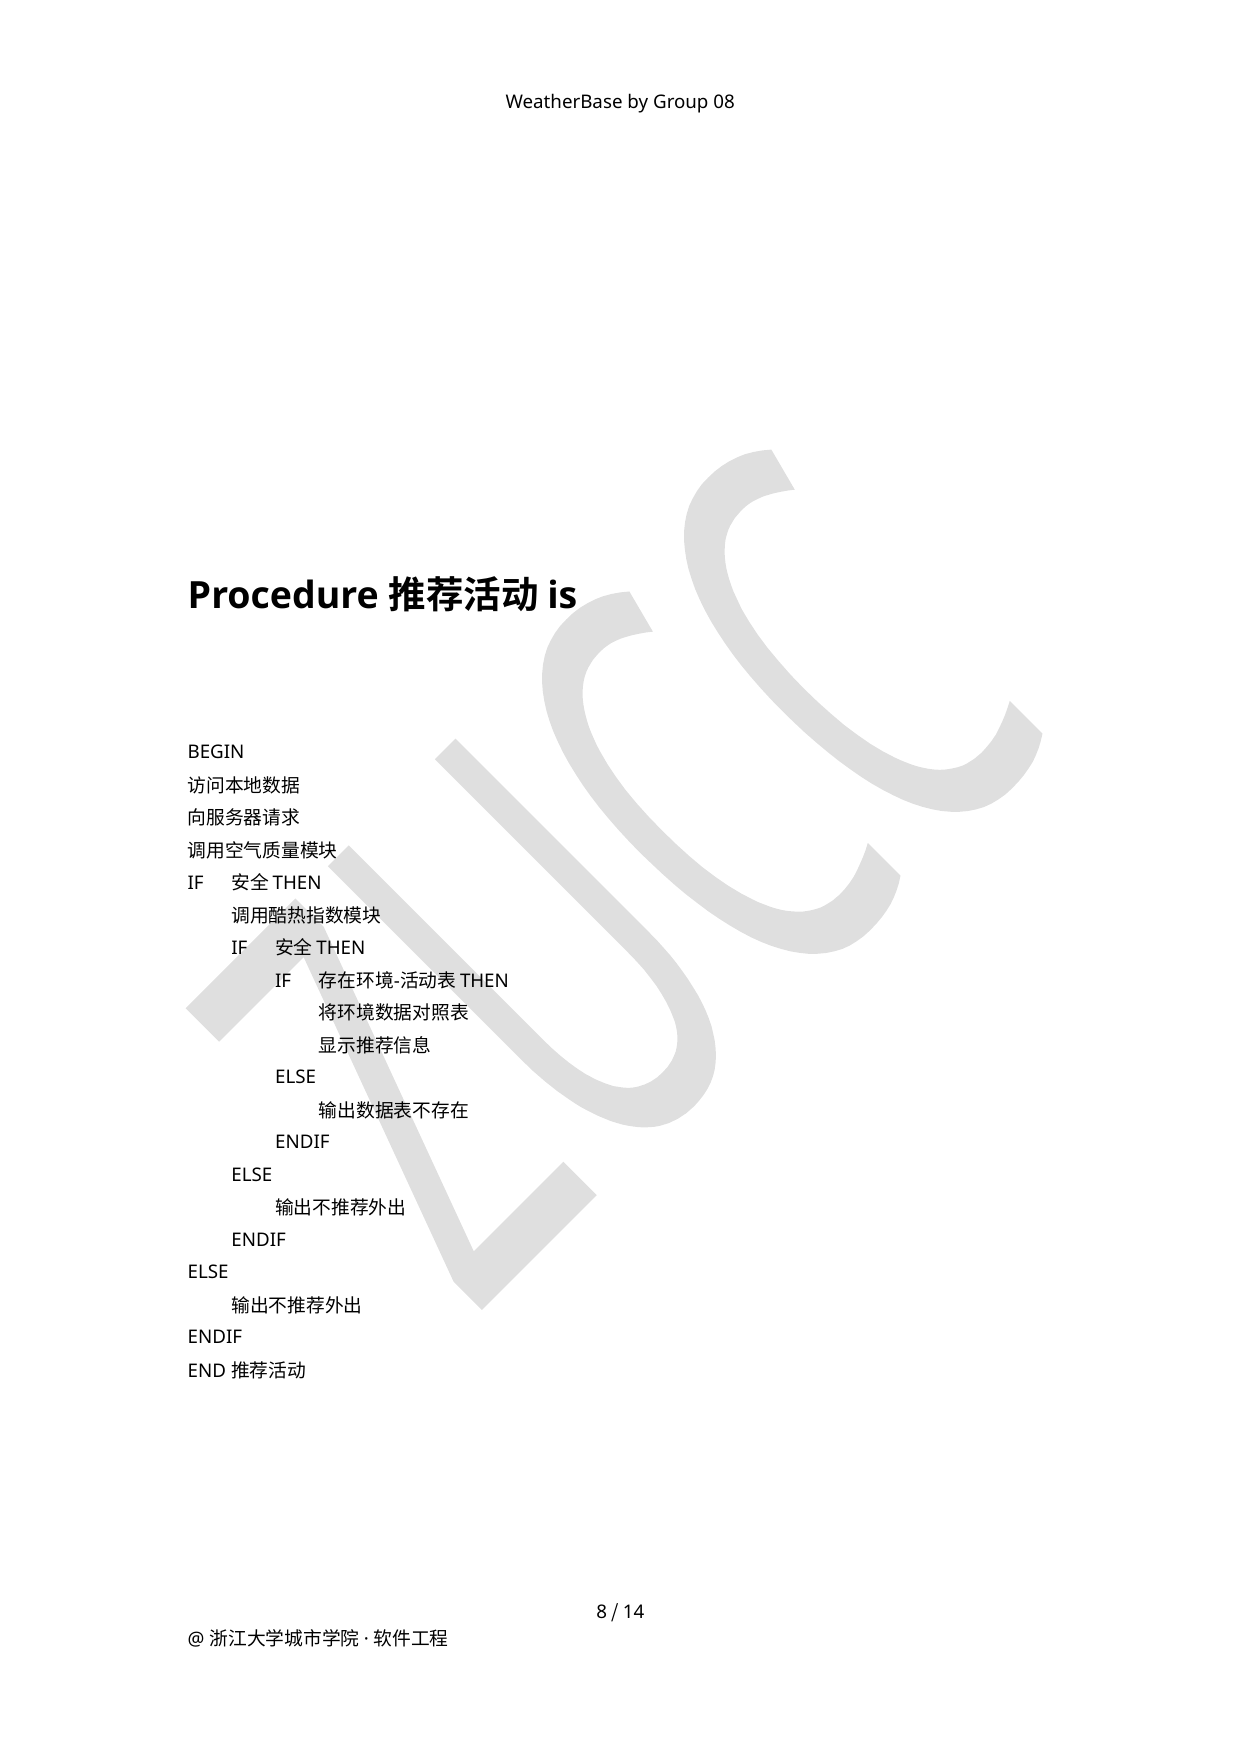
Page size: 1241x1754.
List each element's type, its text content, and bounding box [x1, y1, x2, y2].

text IF 存在环境-活动表THEN [231, 963, 1053, 995]
text ENDIF [187, 1125, 1053, 1158]
text BEGIN [187, 735, 1053, 768]
text 调用酷热指数模块 [187, 898, 1053, 930]
text ENDIF [187, 1223, 1053, 1255]
text IF 安全THEN [187, 865, 1053, 898]
text 将环境数据对照表 [275, 995, 1053, 1028]
text 向服务器请求 [187, 800, 1053, 833]
text 显示推荐信息 [275, 1028, 1053, 1060]
text 输出不推荐外出 [187, 1190, 1053, 1223]
text 访问本地数据 [187, 768, 1053, 800]
text 调用空气质量模块 [187, 833, 1053, 865]
text ENDIF [187, 1320, 1053, 1353]
subtitle Procedure 推荐活动 is [187, 559, 1053, 624]
text IF 安全THEN [187, 930, 1053, 963]
text ELSE [187, 1255, 1053, 1288]
text 输出不推荐外出 [187, 1288, 1053, 1320]
text ELSE [231, 1060, 1053, 1093]
text 输出数据表不存在 [187, 1093, 1053, 1125]
text END 推荐活动 [187, 1353, 1053, 1385]
text ELSE [187, 1158, 1053, 1190]
